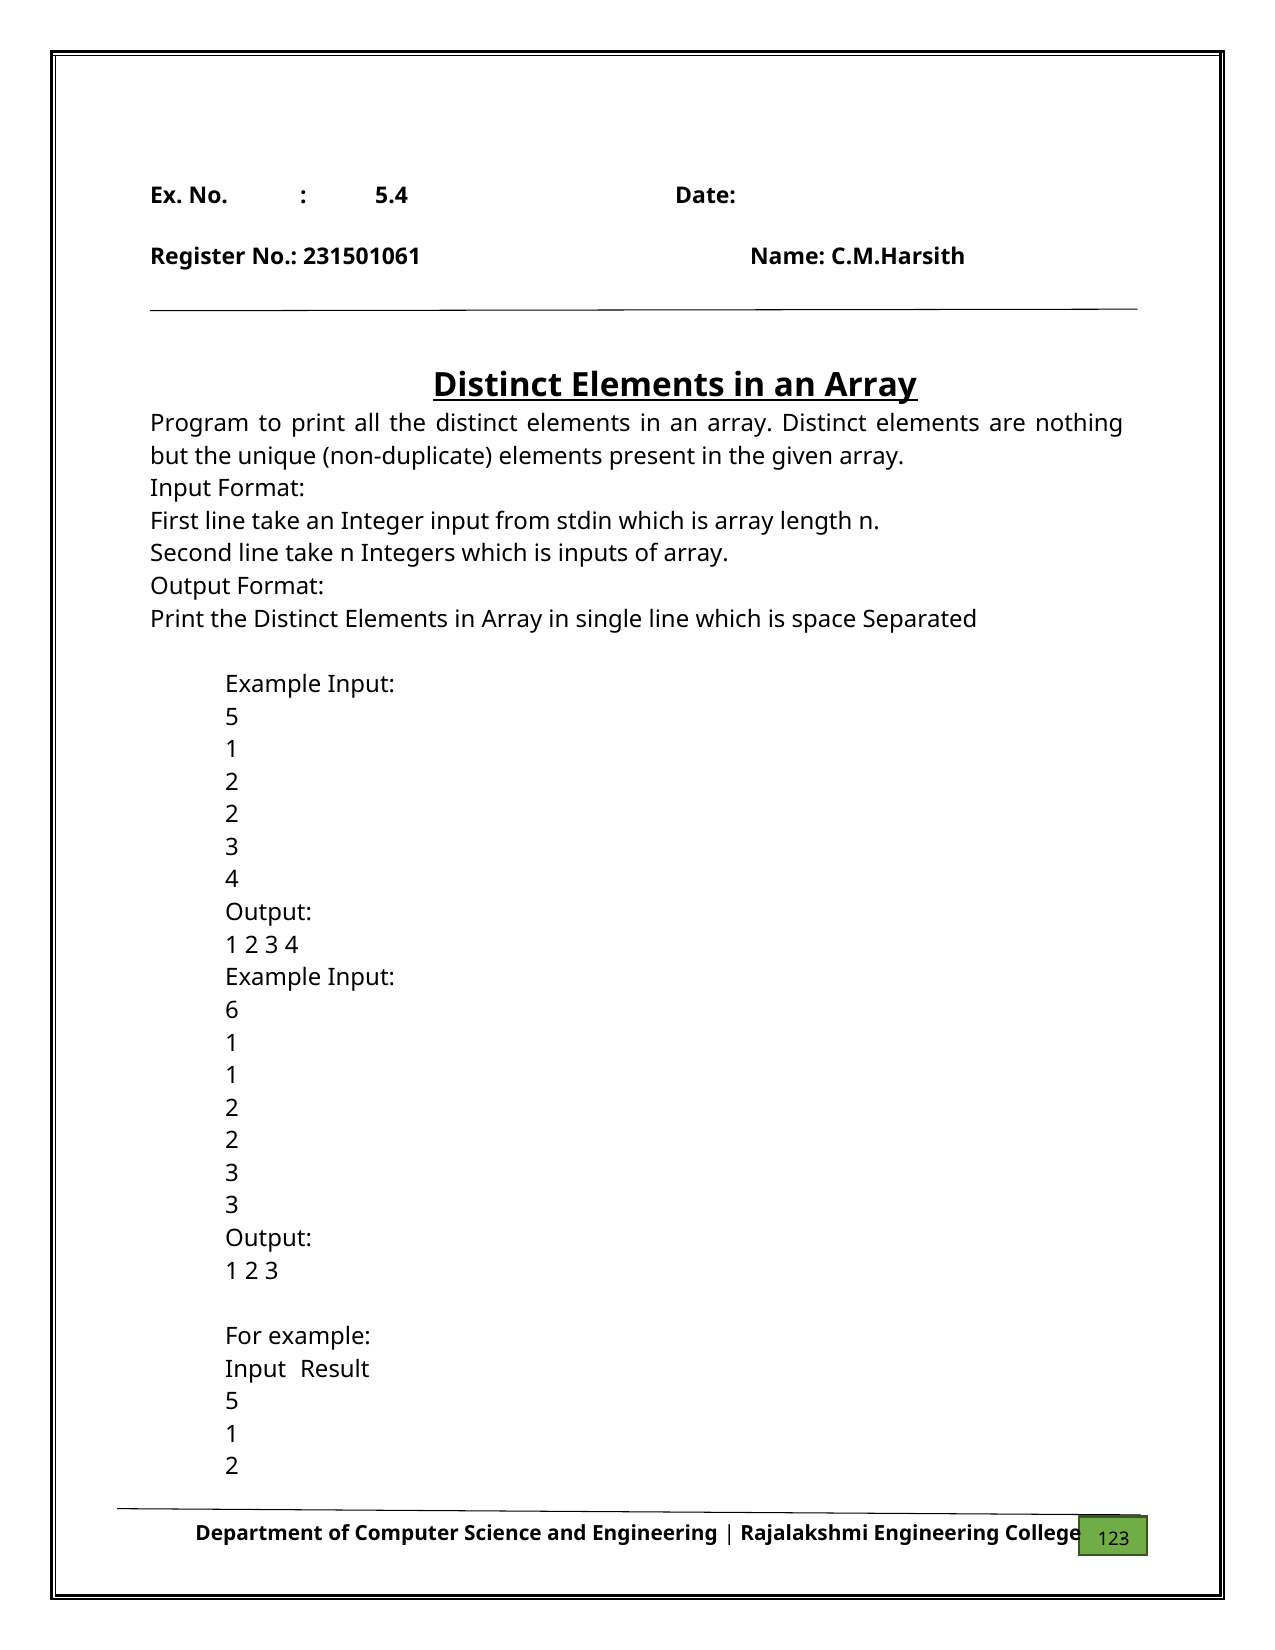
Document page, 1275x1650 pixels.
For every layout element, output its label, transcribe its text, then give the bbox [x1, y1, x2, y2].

text 2 [225, 1123, 1125, 1156]
text 1 [225, 1417, 1125, 1449]
text 2 [225, 1449, 1125, 1482]
text 3 [225, 1188, 1125, 1221]
text Print the Distinct Elements in Array in single line which is space Separated [150, 601, 1125, 634]
text Program to print all the distinct elements in an array. Distinct elements are nothing but the unique (non-duplicate) elements present in the given array. [150, 406, 1125, 471]
text 1 [225, 1058, 1125, 1091]
text Output: [225, 1221, 1125, 1253]
text Example Input: [225, 667, 1125, 699]
text 5 [225, 699, 1125, 732]
text 1 [225, 732, 1125, 764]
text Input Result [225, 1351, 1125, 1384]
text 3 [225, 1156, 1125, 1188]
text Second line take n Integers which is inputs of array. [150, 536, 1125, 569]
text Ex. No. : 5.4 Date: [150, 179, 1125, 210]
text Example Input: [225, 960, 1125, 993]
text Output: [225, 895, 1125, 927]
text Register No.: 231501061 Name: C.M.Harsith [150, 239, 1125, 271]
text Input Format: [150, 471, 1125, 504]
text 5 [225, 1384, 1125, 1417]
text For example: [225, 1319, 1125, 1351]
text First line take an Integer input from stdin which is array length n. [150, 504, 1125, 536]
text 2 [225, 764, 1125, 797]
text 4 [225, 862, 1125, 895]
text 1 2 3 [225, 1253, 1125, 1286]
text 6 [225, 993, 1125, 1025]
text 2 [225, 797, 1125, 830]
text 1 [225, 1025, 1125, 1058]
text 1 2 3 4 [225, 927, 1125, 960]
text Output Format: [150, 569, 1125, 601]
text 2 [225, 1091, 1125, 1123]
list Distinct Elements in an Array [225, 360, 1125, 406]
text 3 [225, 830, 1125, 862]
